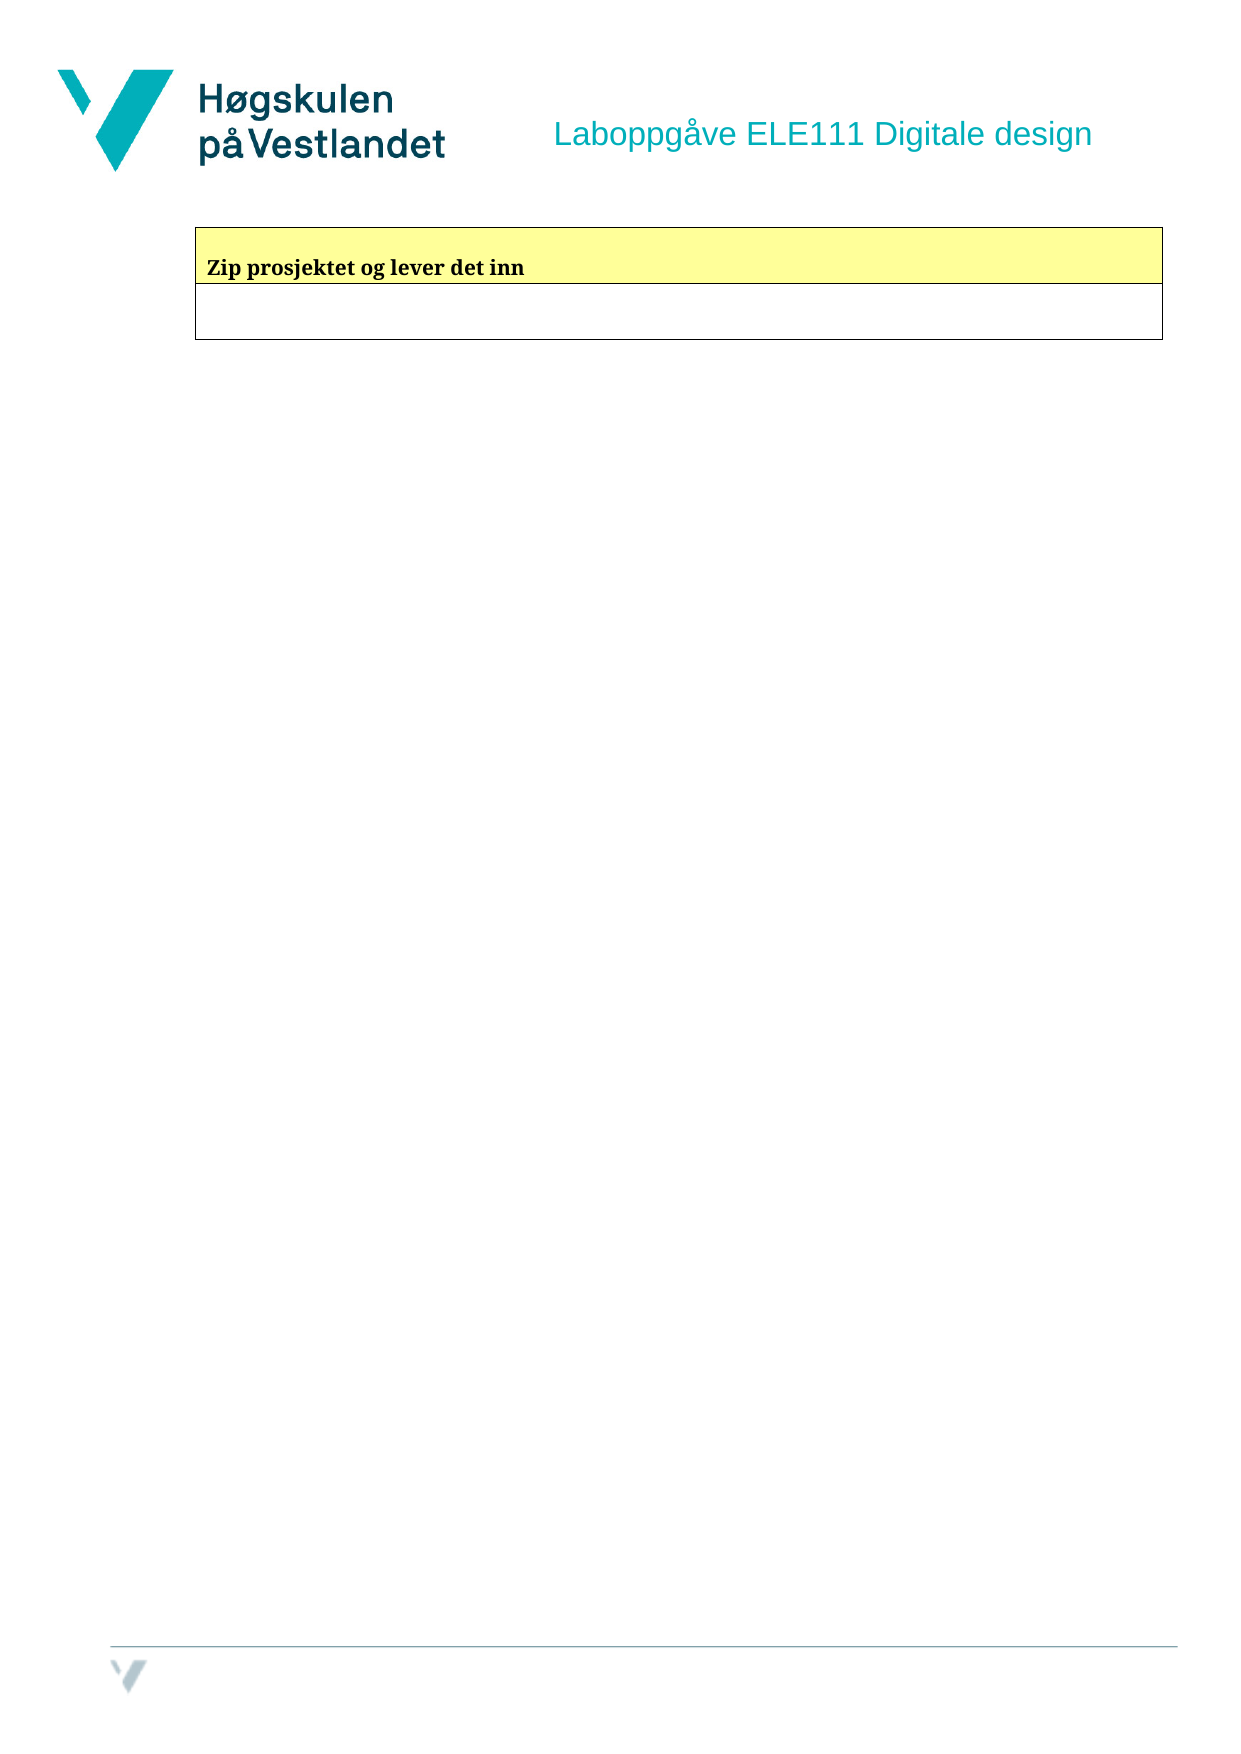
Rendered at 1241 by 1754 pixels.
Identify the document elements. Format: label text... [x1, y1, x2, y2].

picture [441, 140, 445, 154]
table_header Zip prosjektet og lever det inn [196, 228, 1162, 283]
picture [109, 1646, 1178, 1696]
table_cell [196, 284, 1162, 339]
picture [57, 69, 445, 172]
